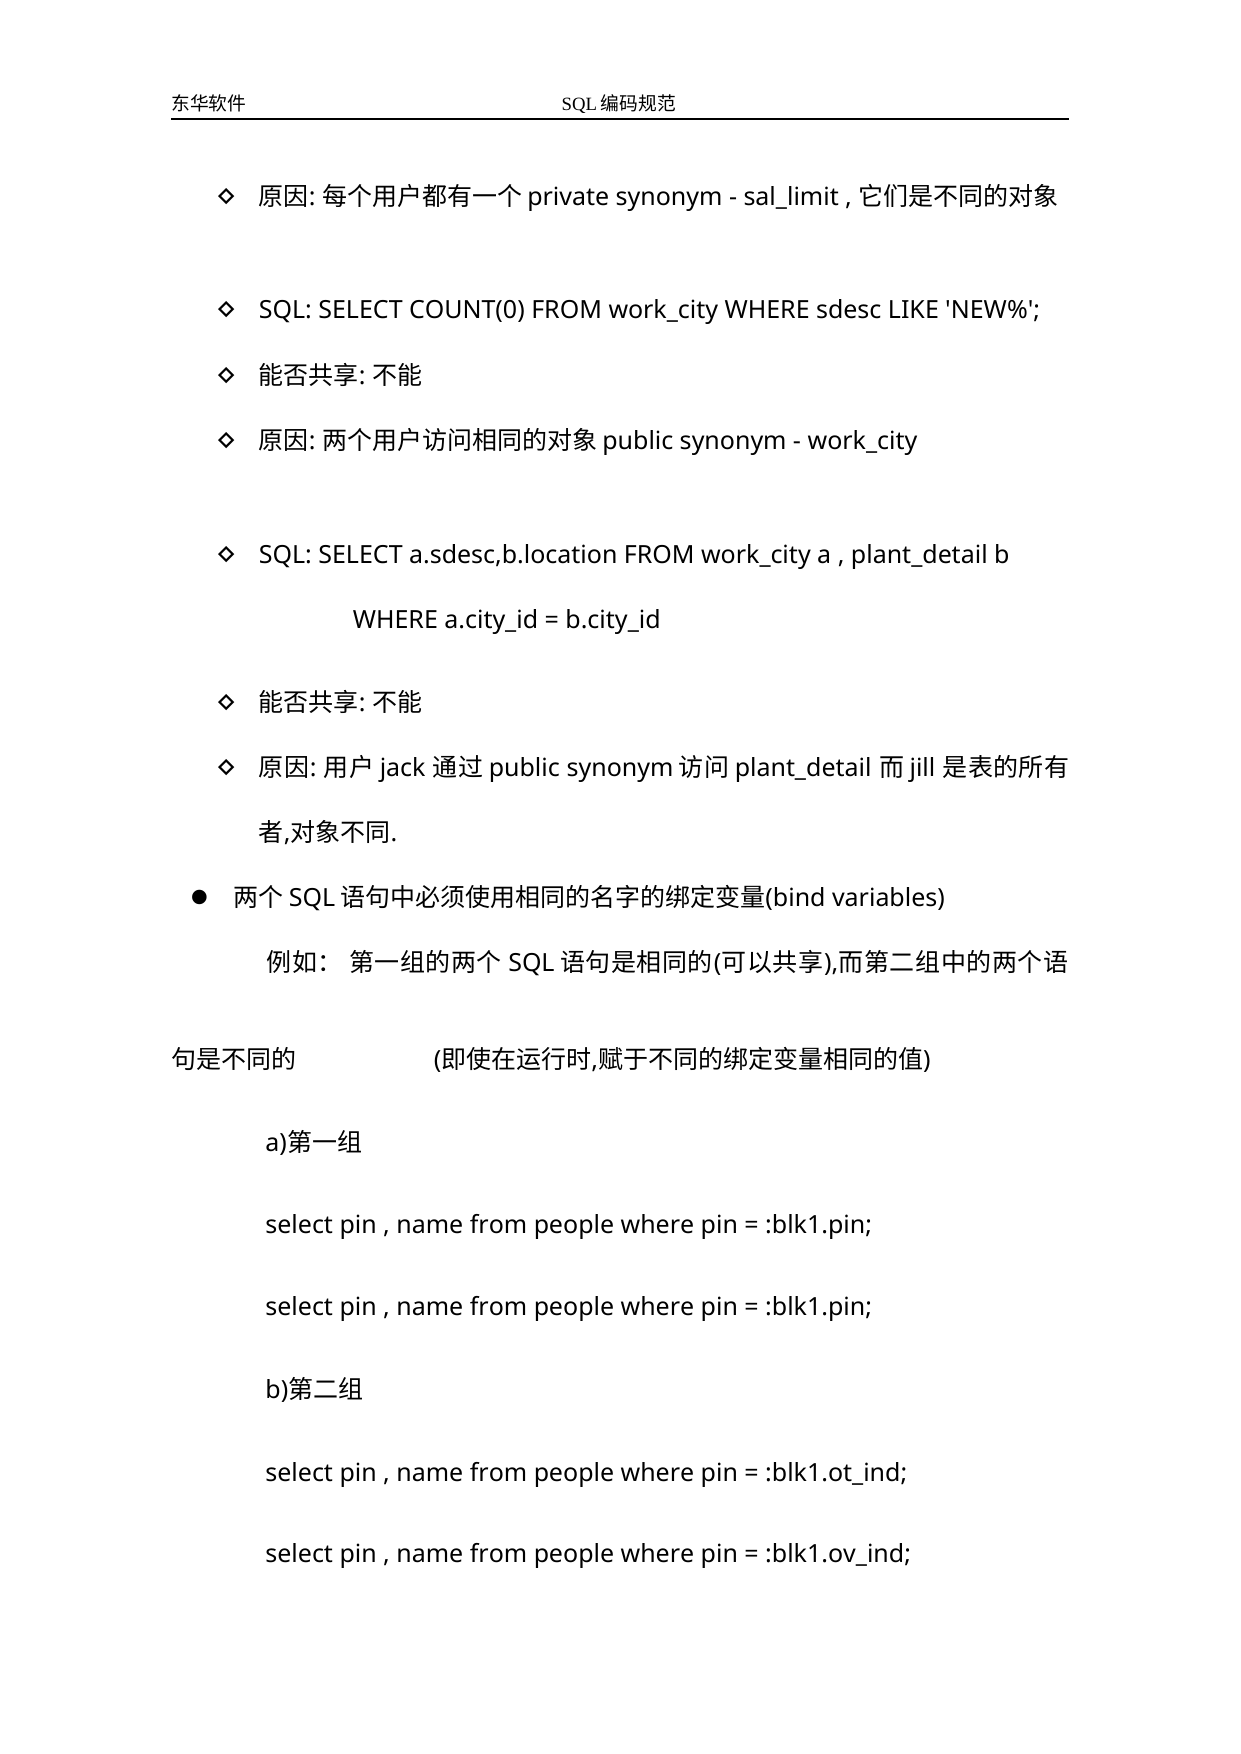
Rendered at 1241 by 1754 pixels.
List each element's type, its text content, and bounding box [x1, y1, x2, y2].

text select pin , name from people where pin = :blk1.ot_ind; [171, 1439, 1069, 1504]
list 原因: 用户jack 通过public synonym访问plant_detail 而jill 是表的所有者,对象不同. [215, 733, 1069, 863]
text select pin , name from people where pin = :blk1.pin; [171, 1192, 1069, 1257]
list 原因: 两个用户访问相同的对象public synonym - work_city [215, 406, 1069, 471]
text 例如： 第一组的两个SQL语句是相同的(可以共享),而第二组中的两个语句是不同的 (即使在运行时,赋于不同的绑定变量相同的值) [171, 928, 1069, 1090]
list 原因: 每个用户都有一个private synonym - sal_limit , 它们是不同的对象 [215, 162, 1069, 227]
text select pin , name from people where pin = :blk1.pin; [171, 1274, 1069, 1339]
list 能否共享: 不能 [215, 668, 1069, 733]
list 能否共享: 不能 [215, 341, 1069, 406]
list SQL: SELECT COUNT(0) FROM work_city WHERE sdesc LIKE 'NEW%'; [215, 276, 1069, 341]
text WHERE a.city_id = b.city_id [171, 586, 1069, 651]
text a)第一组 [171, 1108, 1069, 1173]
text select pin , name from people where pin = :blk1.ov_ind; [171, 1521, 1069, 1586]
list 两个SQL语句中必须使用相同的名字的绑定变量(bind variables) [190, 863, 1069, 928]
list SQL: SELECT a.sdesc,b.location FROM work_city a , plant_detail b [215, 521, 1069, 586]
text b)第二组 [171, 1356, 1069, 1421]
